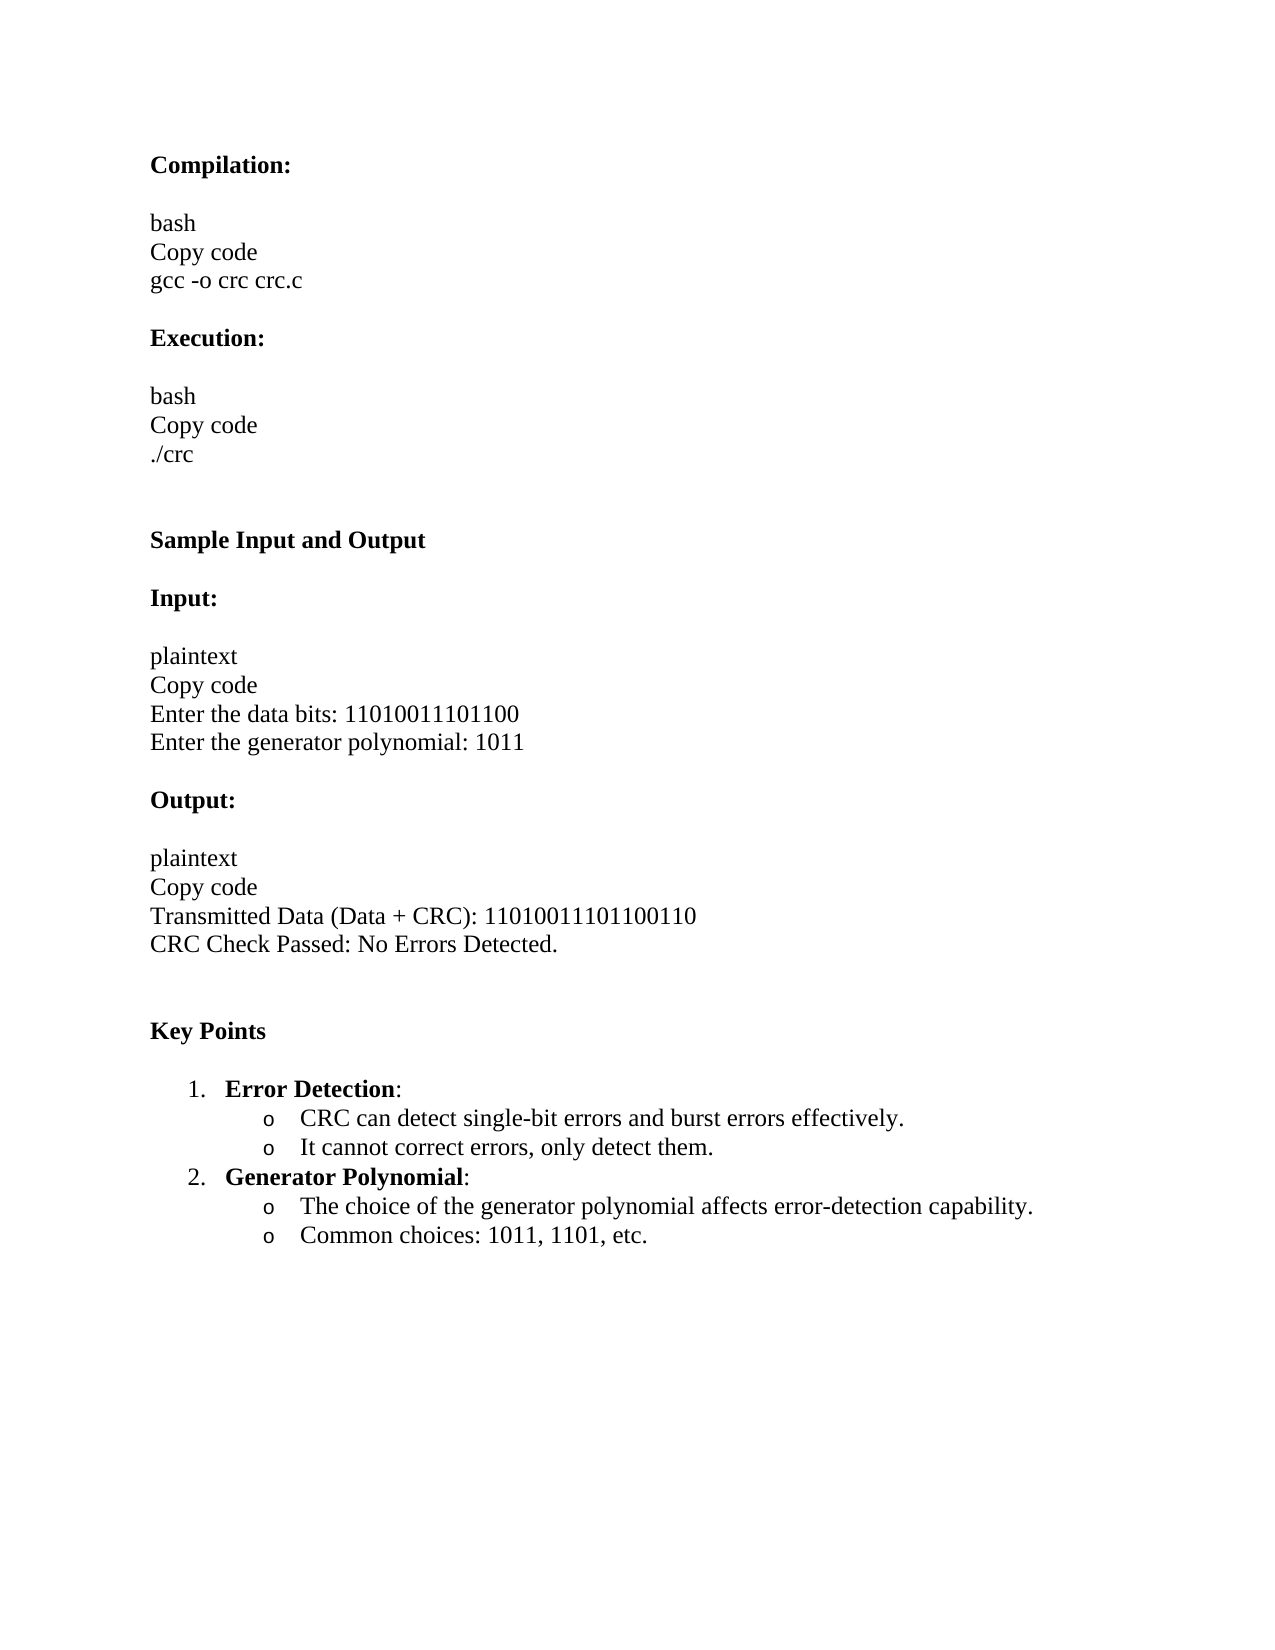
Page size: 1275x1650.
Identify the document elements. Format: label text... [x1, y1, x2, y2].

list Error Detection: [187, 1074, 1125, 1103]
text Execution: [150, 323, 1125, 352]
text Enter the data bits: 11010011101100 [150, 699, 1125, 727]
list The choice of the generator polynomial affects error-detection capability. [262, 1191, 1125, 1220]
text Copy code [150, 670, 1125, 699]
text Transmitted Data (Data + CRC): 11010011101100110 [150, 901, 1125, 929]
text Compilation: [150, 150, 1125, 179]
list Generator Polynomial: [187, 1162, 1125, 1191]
list It cannot correct errors, only detect them. [262, 1132, 1125, 1162]
text ./crc [150, 439, 1125, 467]
list CRC can detect single-bit errors and burst errors effectively. [262, 1103, 1125, 1132]
text Enter the generator polynomial: 1011 [150, 727, 1125, 756]
text Output: [150, 785, 1125, 814]
text bash [150, 381, 1125, 410]
text plaintext [150, 843, 1125, 872]
text Copy code [150, 872, 1125, 901]
text Key Points [150, 1016, 1125, 1045]
text plaintext [150, 641, 1125, 670]
text Sample Input and Output [150, 525, 1125, 554]
text gcc -o crc crc.c [150, 265, 1125, 294]
text Copy code [150, 237, 1125, 265]
text bash [150, 208, 1125, 237]
list Common choices: 1011, 1101, etc. [262, 1220, 1125, 1250]
text Copy code [150, 410, 1125, 439]
text Input: [150, 583, 1125, 612]
text CRC Check Passed: No Errors Detected. [150, 929, 1125, 958]
